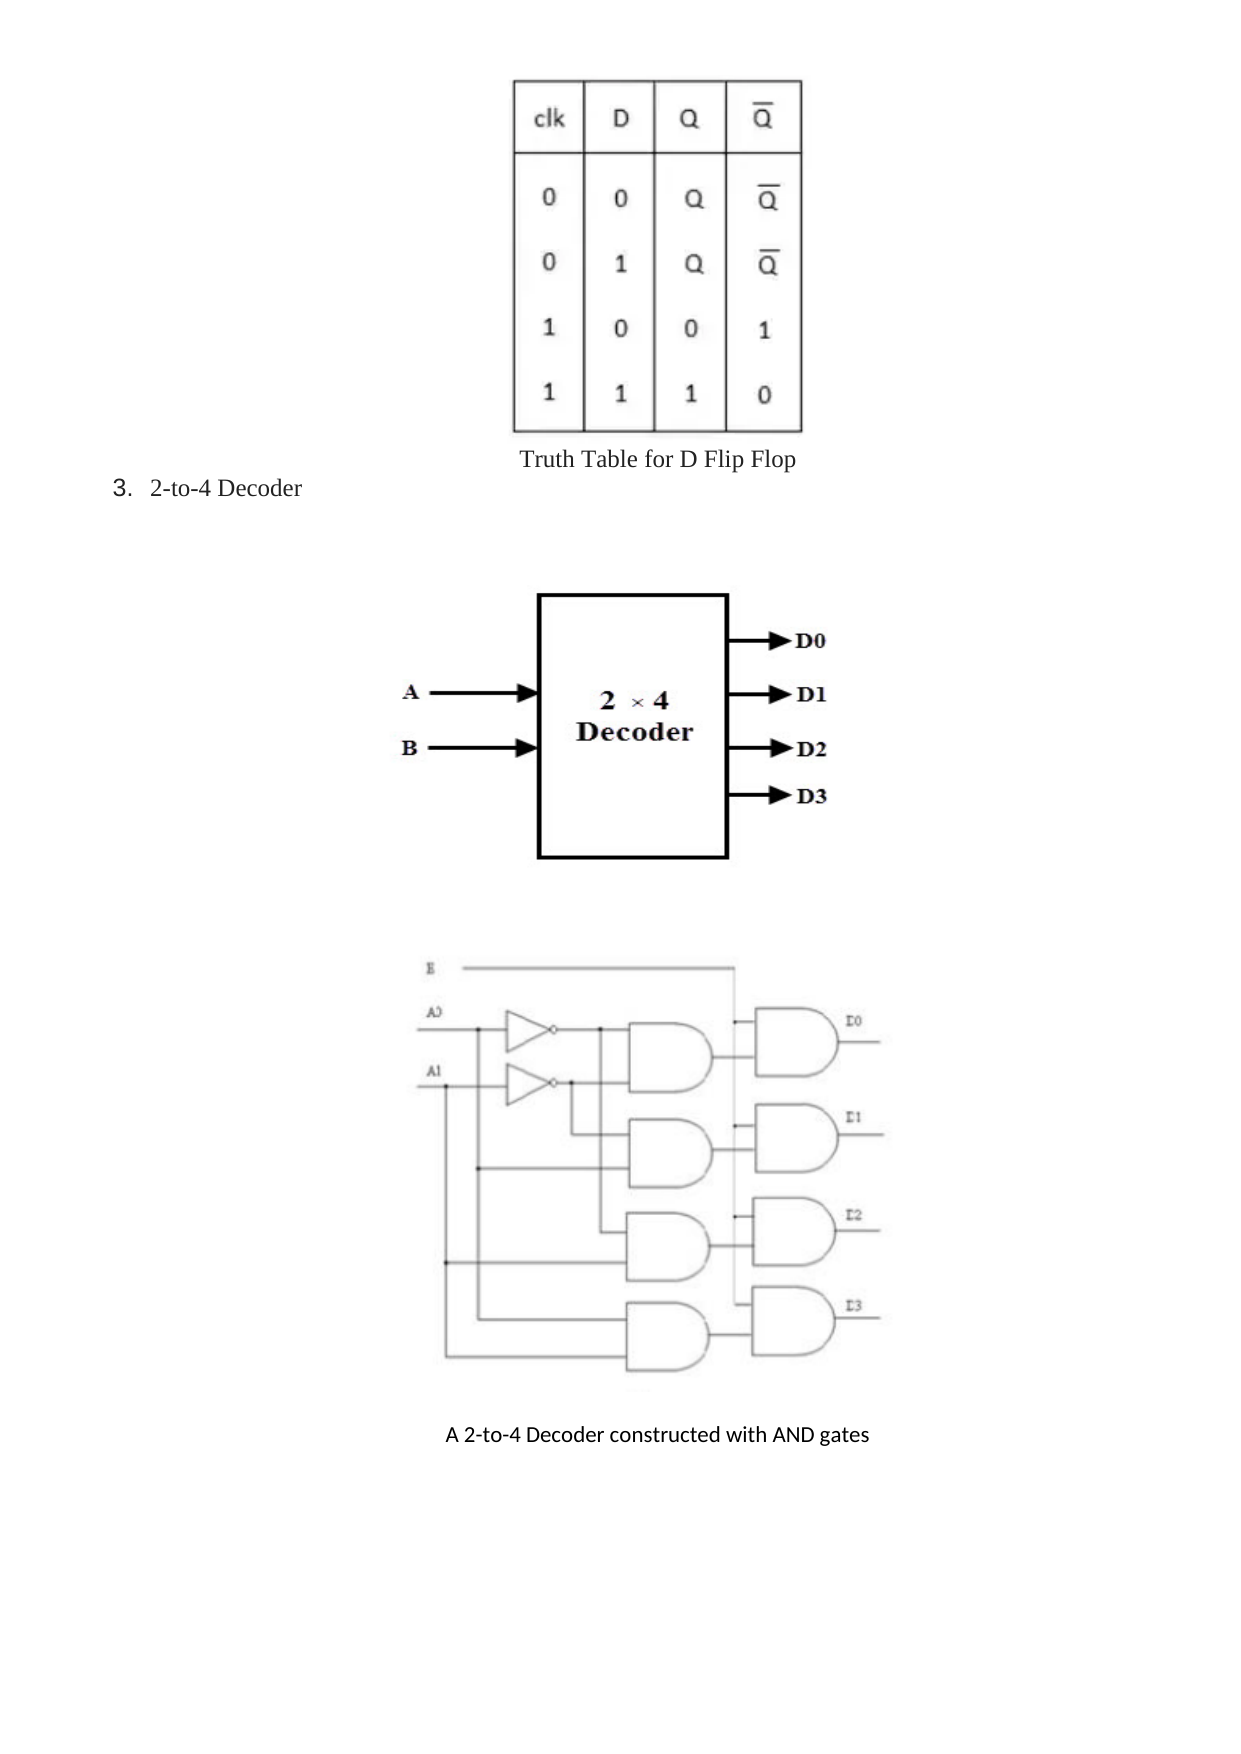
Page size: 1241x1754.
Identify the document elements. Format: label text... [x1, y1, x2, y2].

list Truth Table for D Flip Flop [150, 444, 1165, 472]
list 2-to-4 Decoder [112, 472, 1165, 501]
picture [387, 558, 853, 891]
list A 2-to-4 Decoder constructed with AND gates [150, 1420, 1165, 1448]
picture [503, 75, 812, 444]
picture [402, 947, 913, 1392]
